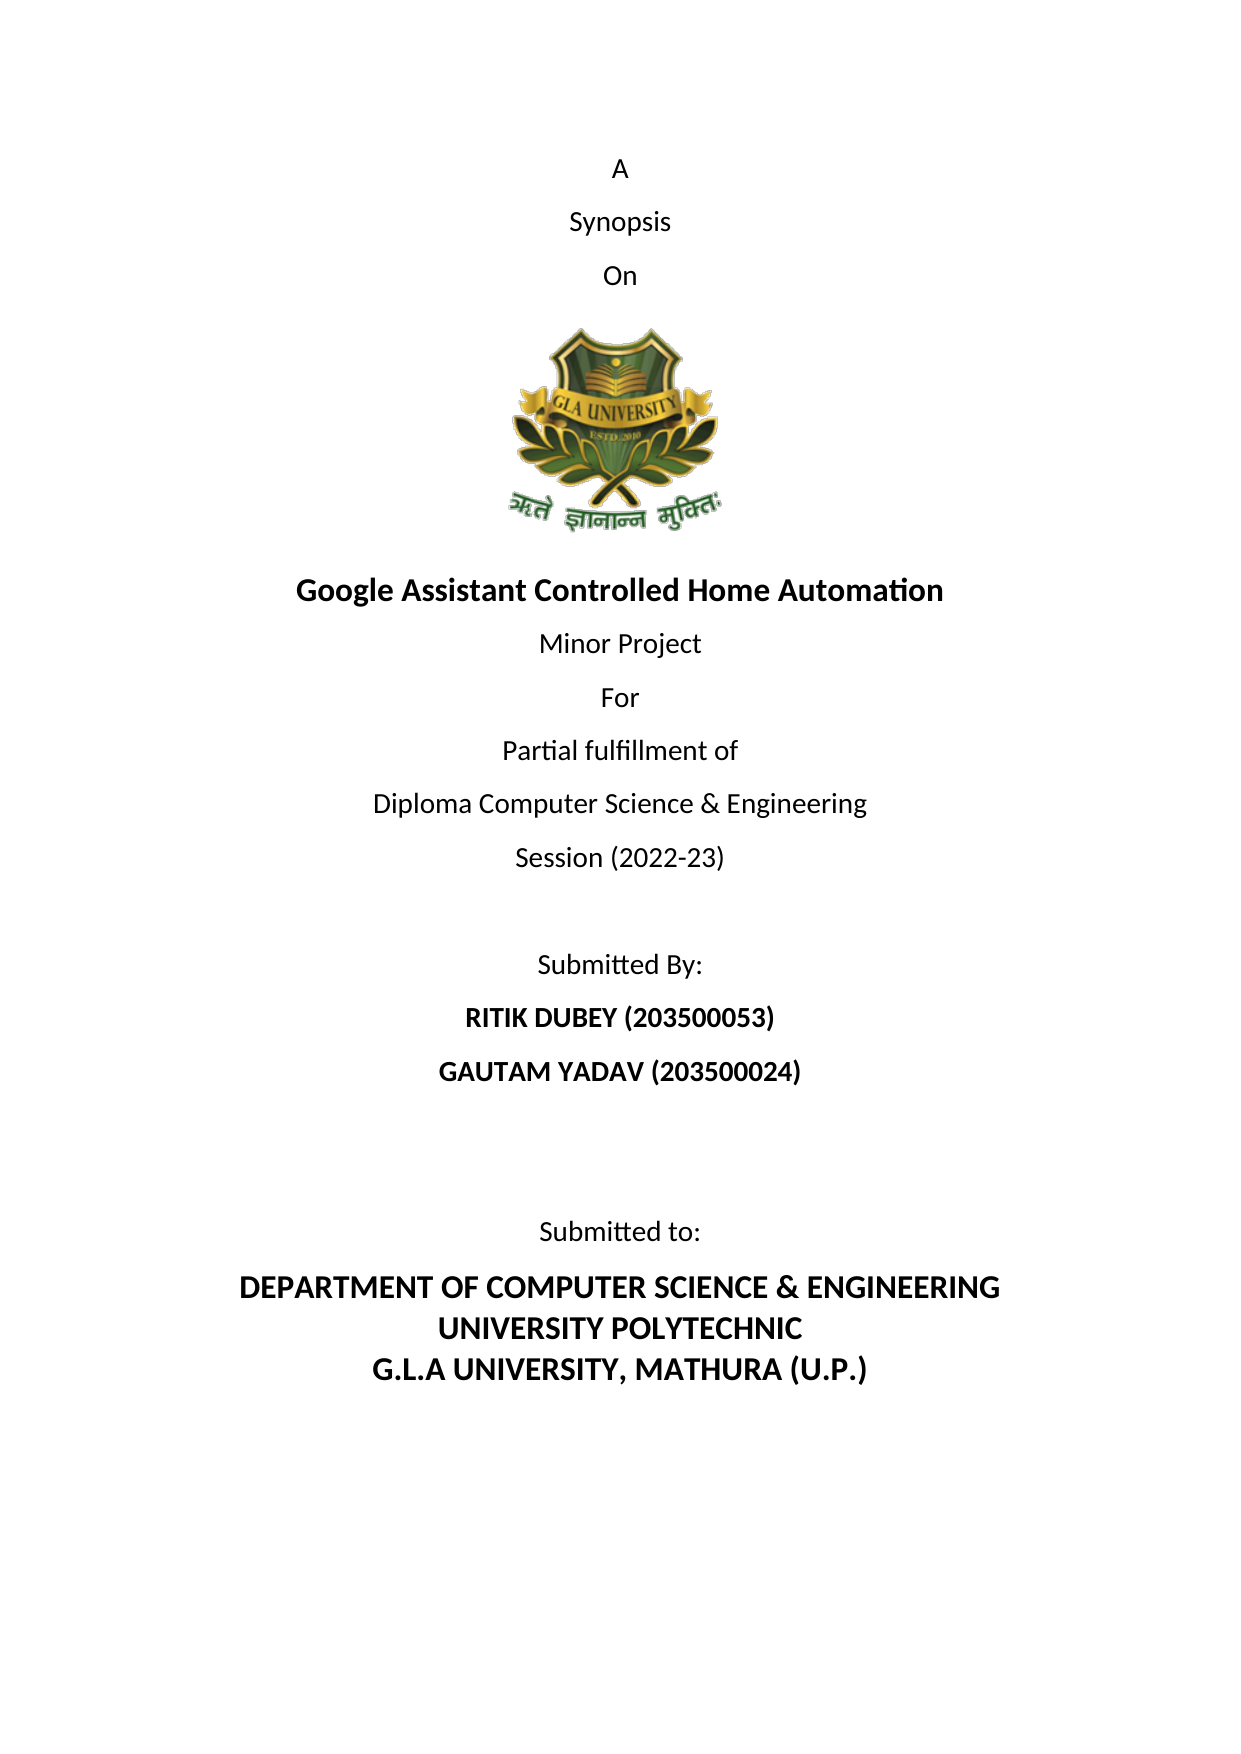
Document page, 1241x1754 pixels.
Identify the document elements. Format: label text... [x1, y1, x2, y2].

text RITIK DUBEY (203500053) [150, 999, 1090, 1035]
text Minor Project [150, 625, 1090, 661]
text Synopsis [150, 203, 1090, 239]
text GAUTAM YADAV (203500024) [150, 1053, 1090, 1088]
text Google Assistant Controlled Home Automation [150, 569, 1090, 609]
text For [150, 679, 1090, 714]
text G.L.A UNIVERSITY, MATHURA (U.P.) [150, 1348, 1090, 1389]
text Submitted to: [150, 1213, 1090, 1249]
text Diploma Computer Science & Engineering [150, 786, 1090, 821]
text Partial fulfillment of [150, 732, 1090, 768]
text DEPARTMENT OF COMPUTER SCIENCE & ENGINEERING [150, 1266, 1090, 1307]
text On [150, 257, 1090, 292]
text A [150, 150, 1090, 186]
text Submitted By: [150, 946, 1090, 981]
text Session (2022-23) [150, 839, 1090, 874]
text UNIVERSITY POLYTECHNIC [150, 1307, 1090, 1348]
picture [495, 312, 737, 541]
